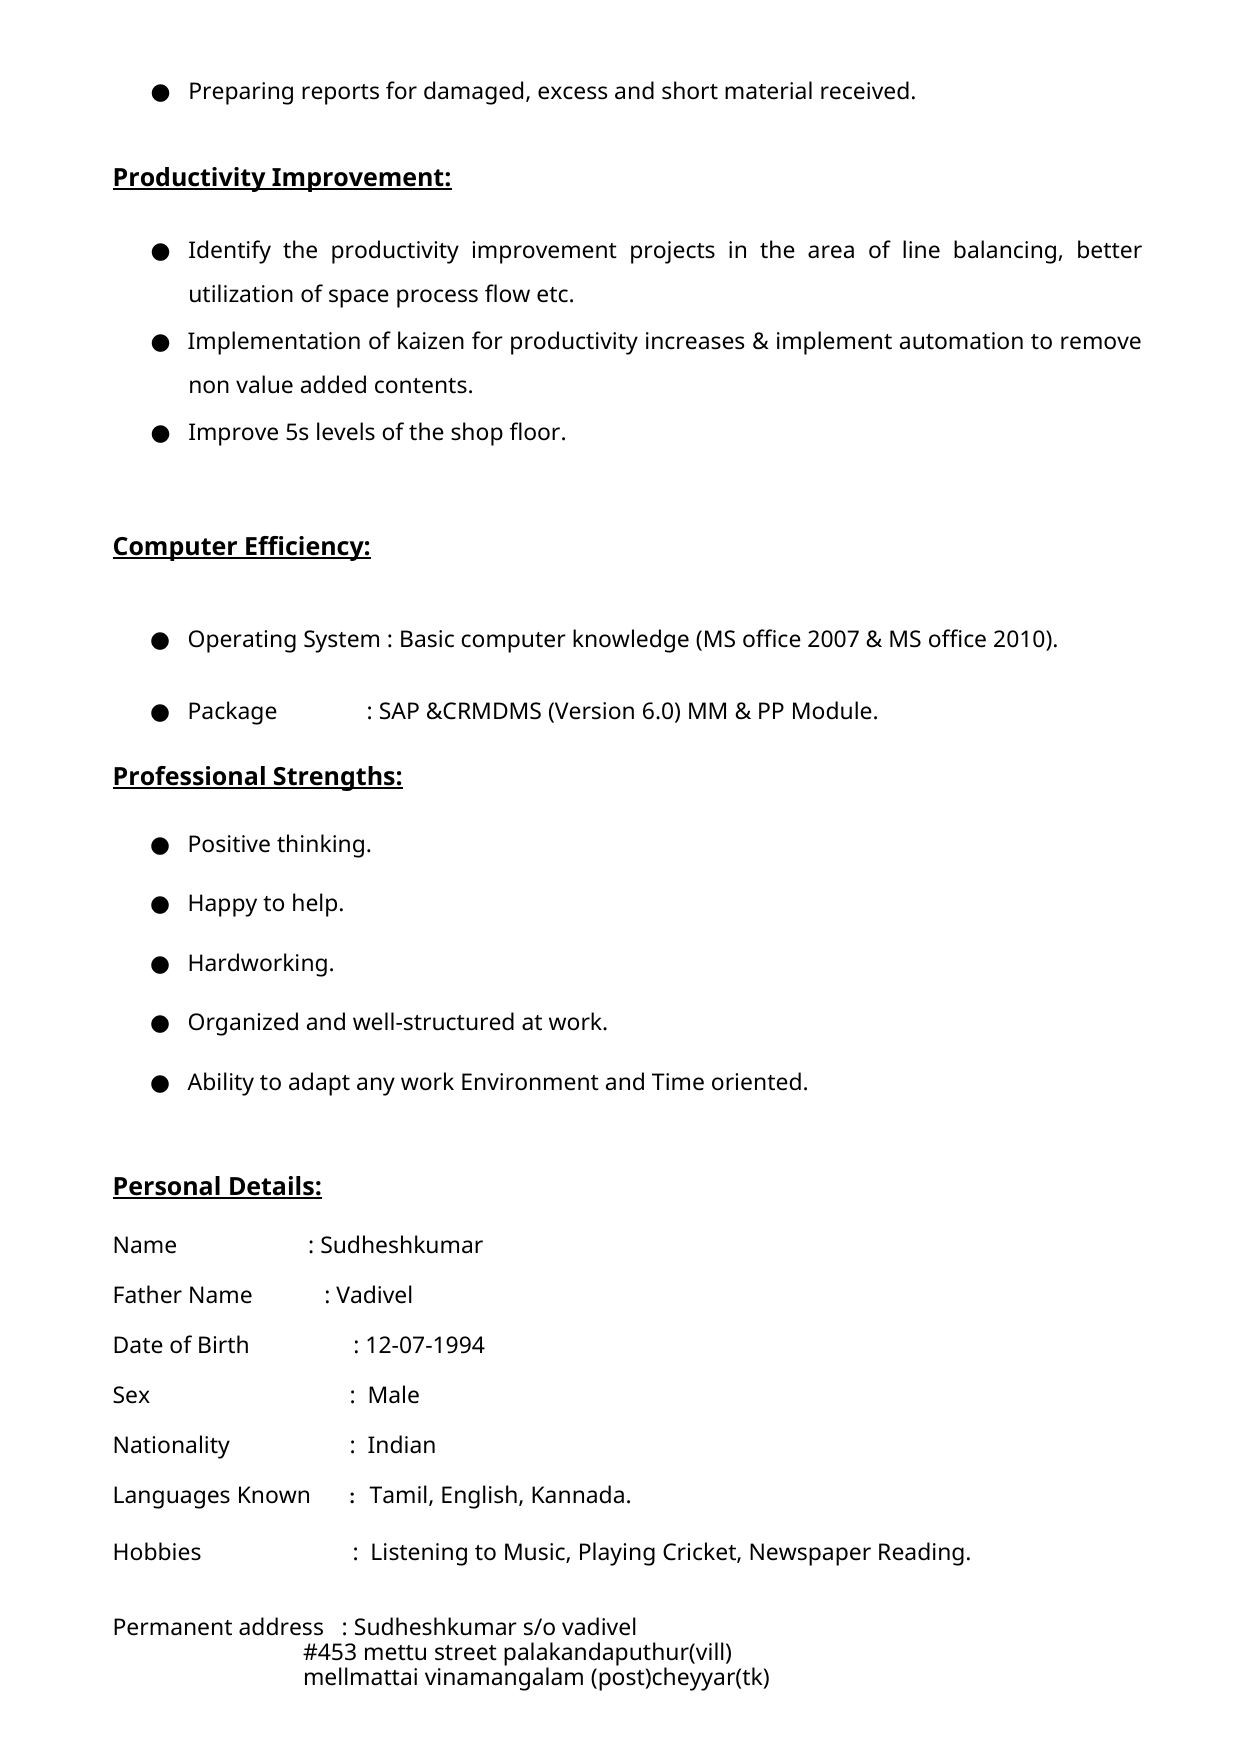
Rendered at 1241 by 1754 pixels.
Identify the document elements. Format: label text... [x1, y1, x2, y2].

list Positive thinking. [150, 818, 1140, 865]
list Implementation of kaizen for productivity increases & implement automation to remove non value added contents. [150, 316, 1143, 400]
list Hardworking. [150, 937, 1140, 984]
list Operating System : Basic computer knowledge (MS office 2007 & MS office 2010). [150, 613, 1143, 660]
text Hobbies : Listening to Music, Playing Cricket, Newspaper Reading. [112, 1540, 1140, 1565]
text Name : Sudheshkumar [112, 1234, 1140, 1259]
list Improve 5s levels of the shop floor. [150, 406, 1143, 453]
text Personal Details: [112, 1169, 1140, 1203]
list Identify the productivity improvement projects in the area of line balancing, better utilization of space process flow etc. [150, 225, 1143, 309]
text Nationality : Indian [112, 1434, 1140, 1459]
list Package : SAP &CRMDMS (Version 6.0) MM & PP Module. [150, 686, 1143, 733]
text Father Name : Vadivel [112, 1284, 1140, 1309]
text Languages Known : Tamil, English, Kannada. [112, 1484, 1140, 1509]
list Happy to help. [150, 878, 1140, 924]
list Preparing reports for damaged, excess and short material received. [150, 66, 1143, 113]
text mellmattai vinamangalam (post)cheyyar(tk) [112, 1665, 1140, 1690]
text Computer Efficiency: [112, 528, 1216, 563]
list Organized and well-structured at work. [150, 997, 1140, 1043]
text #453 mettu street palakandaputhur(vill) [112, 1640, 1140, 1665]
text Permanent address : Sudheshkumar s/o vadivel [112, 1615, 1140, 1640]
text Productivity Improvement: [112, 159, 1143, 193]
text Sex : Male [112, 1384, 1140, 1409]
text Professional Strengths: [112, 758, 1143, 793]
list Ability to adapt any work Environment and Time oriented. [150, 1056, 1140, 1103]
text Date of Birth : 12-07-1994 [112, 1334, 1140, 1359]
